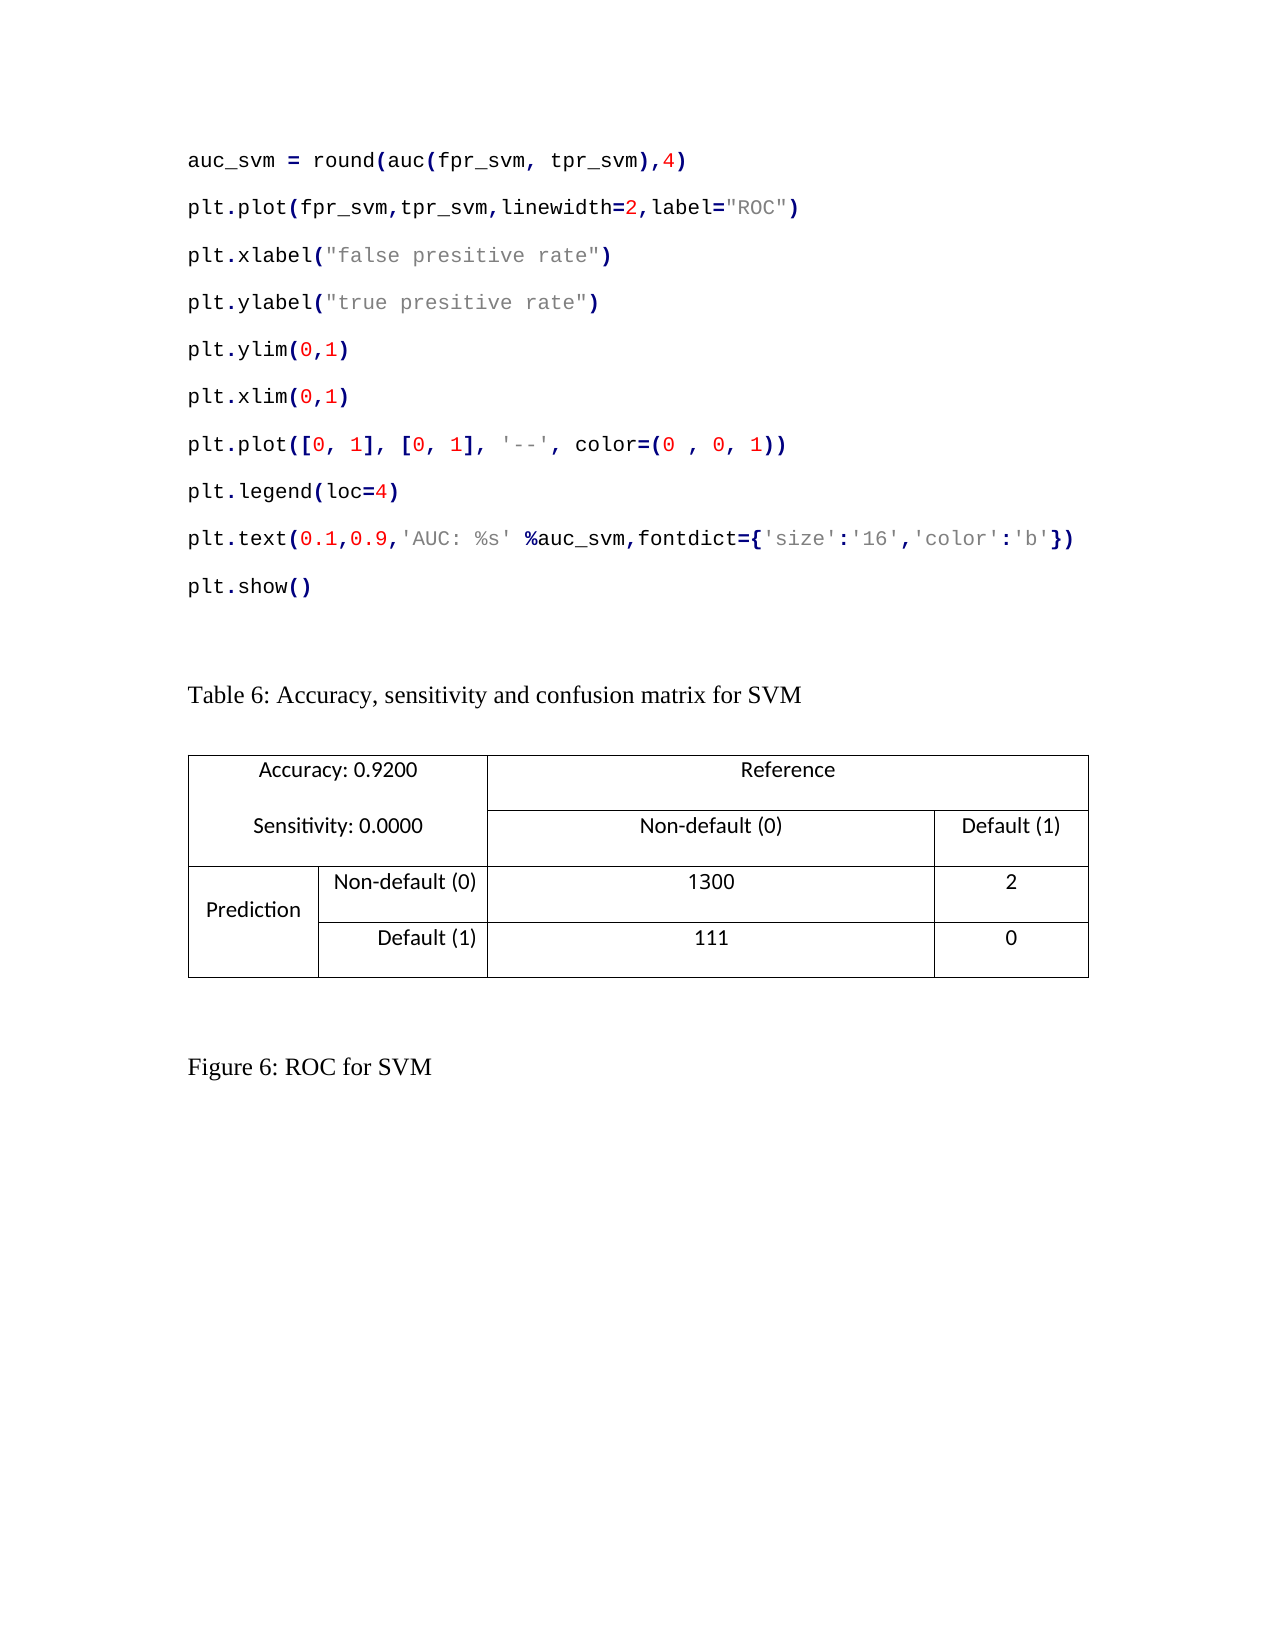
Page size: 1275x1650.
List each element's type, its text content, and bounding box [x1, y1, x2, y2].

text plt.legend(loc=4) [187, 481, 1087, 505]
text plt.text(0.1,0.9,'AUC: %s' %auc_svm,fontdict={'size':'16','color':'b'}) [187, 528, 1087, 552]
text auc_svm = round(auc(fpr_svm, tpr_svm),4) [187, 150, 1087, 174]
text plt.ylim(0,1) [187, 339, 1087, 363]
text plt.plot([0, 1], [0, 1], '--', color=(0 , 0, 1)) [187, 434, 1087, 457]
table_cell 0 [935, 923, 1088, 977]
table_header Accuracy: 0.9200 Sensitivity: 0.0000 [189, 756, 487, 866]
text Table 6: Accuracy, sensitivity and confusion matrix for SVM [187, 680, 1087, 709]
table_cell Non-default (0) [488, 811, 934, 866]
table_cell Default (1) [319, 923, 487, 977]
table_cell Non-default (0) [319, 867, 487, 922]
text plt.ylabel("true presitive rate") [187, 292, 1087, 316]
table_cell 2 [935, 867, 1088, 922]
text plt.show() [187, 576, 1087, 599]
text Figure 6: ROC for SVM [187, 1052, 1087, 1081]
table_cell 1300 [488, 867, 934, 922]
table_header Reference [488, 756, 1088, 810]
table_cell Prediction [189, 867, 318, 977]
table_cell 111 [488, 923, 934, 977]
text plt.xlim(0,1) [187, 386, 1087, 410]
text plt.plot(fpr_svm,tpr_svm,linewidth=2,label="ROC") [187, 197, 1087, 221]
table_cell Default (1) [935, 811, 1088, 866]
text plt.xlabel("false presitive rate") [187, 244, 1087, 268]
